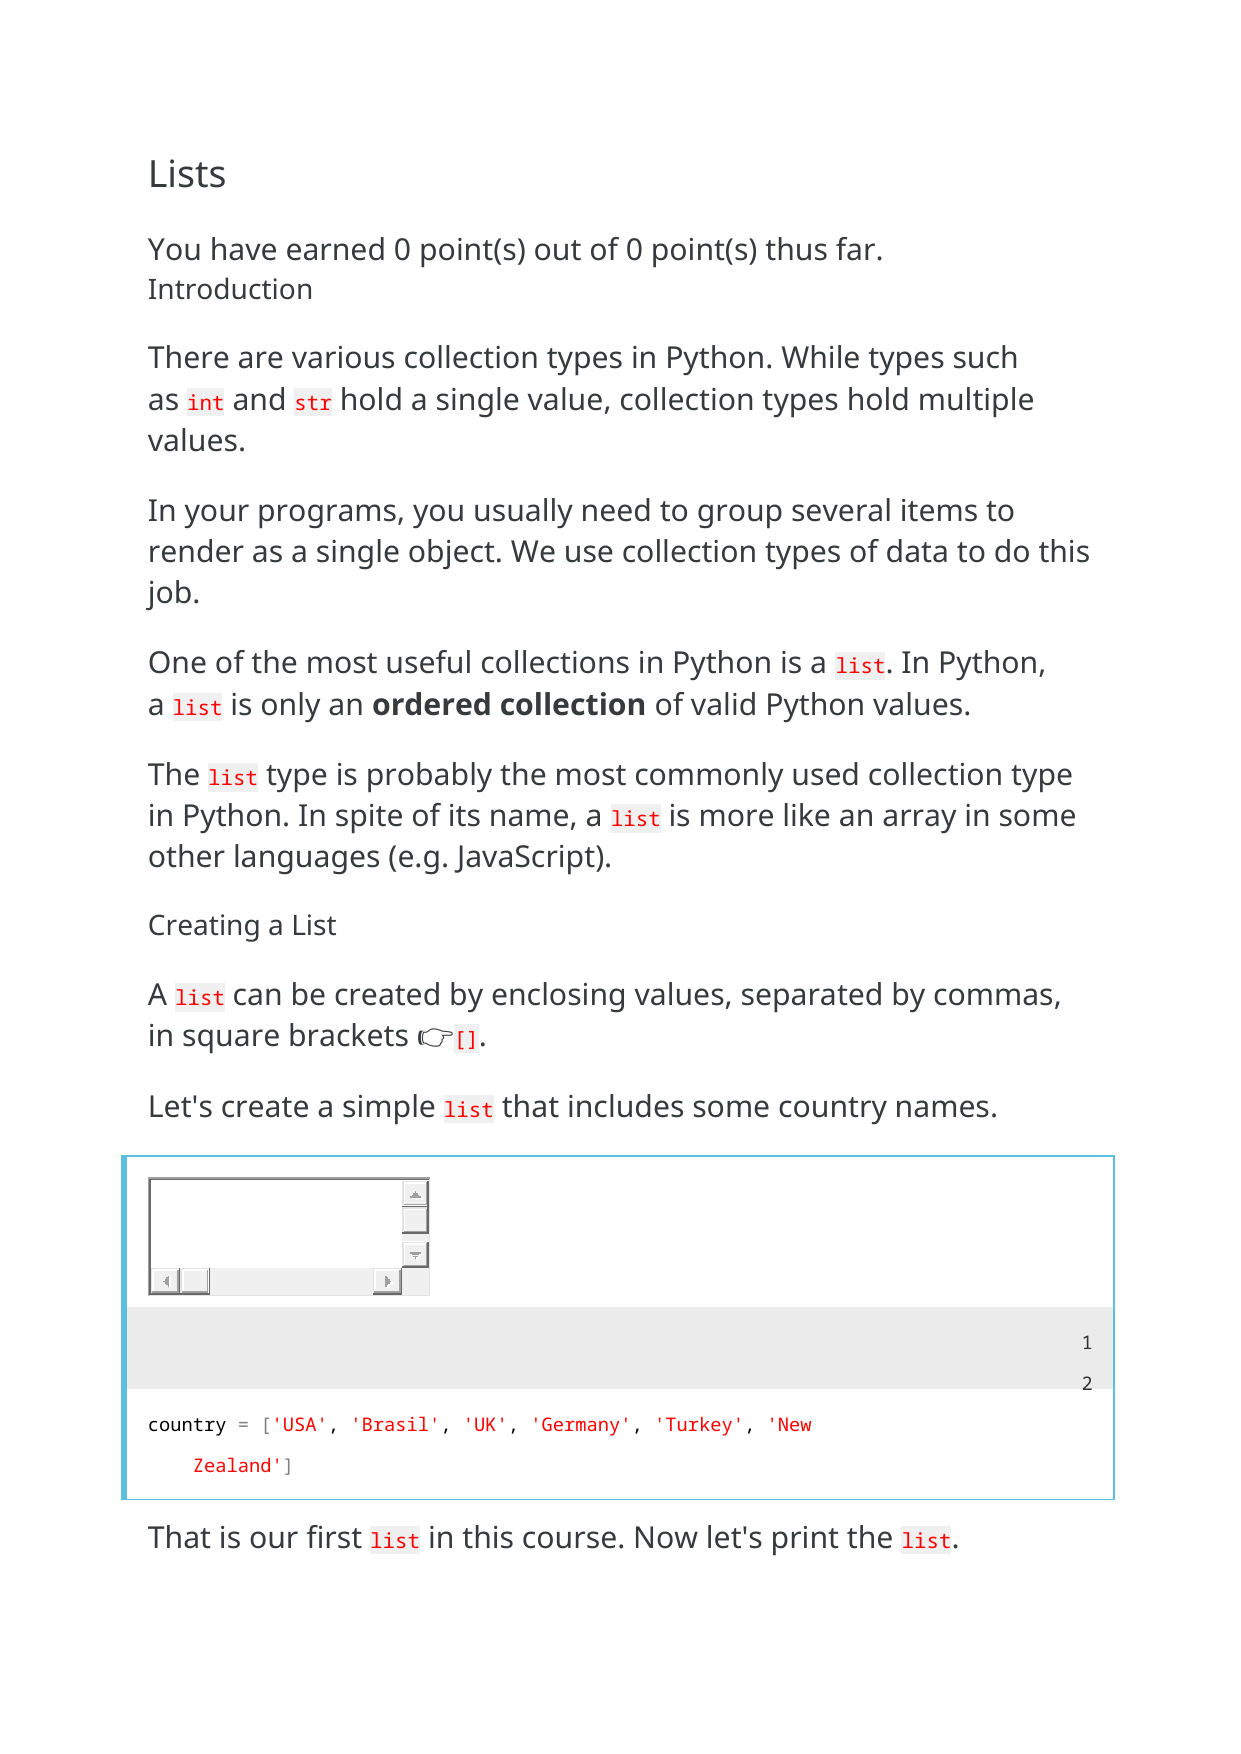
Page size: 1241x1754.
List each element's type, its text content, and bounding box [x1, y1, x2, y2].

text Introduction [148, 269, 1093, 307]
subtitle Creating a List [148, 906, 1093, 944]
text That is our first list in this course. Now let's print the list. [148, 1516, 1093, 1557]
text Lists [148, 148, 1093, 199]
text One of the most useful collections in Python is a list. In Python, a list is only an ordered collection of valid Python values. [148, 642, 1093, 724]
text country = ['USA', 'Brasil', 'UK', 'Germany', 'Turkey', 'New [127, 1389, 1113, 1430]
text There are various collection types in Python. While types such as int and str hold a single value, collection types hold multiple values. [148, 336, 1093, 460]
text 1 [127, 1307, 1113, 1348]
text Let's create a simple list that includes some country names. [148, 1085, 1093, 1126]
text The list type is probably the most commonly used collection type in Python. In spite of its name, a list is more like an array in some other languages (e.g. JavaScript). [148, 753, 1093, 877]
text 2 [127, 1348, 1113, 1389]
text You have earned 0 point(s) out of 0 point(s) thus far. [148, 228, 1093, 269]
text Zealand'] [127, 1430, 1113, 1499]
text In your programs, you usually need to group several items to render as a single object. We use collection types of data to do this job. [148, 489, 1093, 612]
text A list can be created by enclosing values, separated by commas, in square brackets 👉🏻[]. [148, 973, 1093, 1056]
